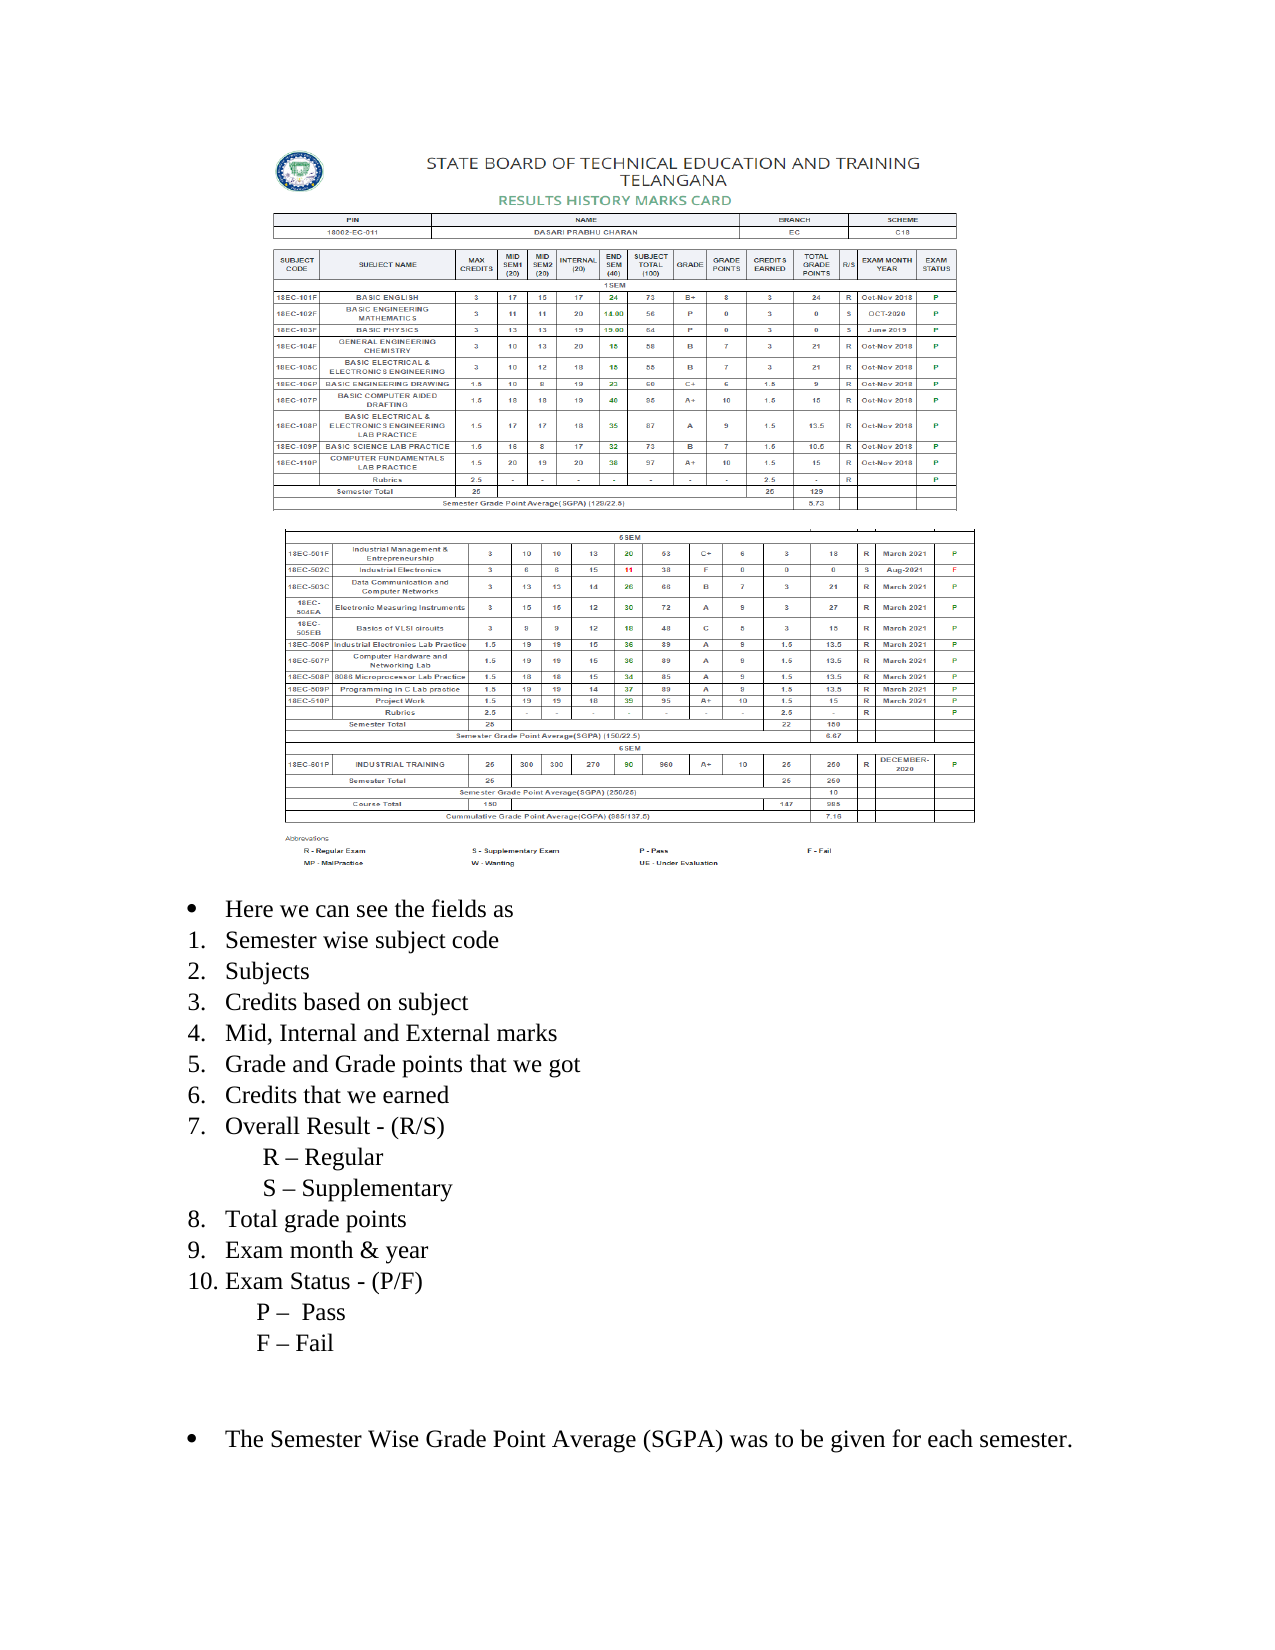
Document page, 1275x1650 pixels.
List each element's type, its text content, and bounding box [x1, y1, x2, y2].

list Credits based on subject [187, 987, 1125, 1016]
list Total grade points [187, 1204, 1125, 1233]
list Credits that we earned [187, 1080, 1125, 1109]
list Exam Status - (P/F) P – Pass F – Fail [187, 1266, 1125, 1357]
picture [186, 529, 1089, 876]
list Overall Result - (R/S) R – Regular S – Supplementary [187, 1111, 1125, 1202]
list Mid, Internal and External marks [187, 1018, 1125, 1047]
list Subjects [187, 956, 1125, 985]
list The Semester Wise Grade Point Average (SGPA) was to be given for each semester. [187, 1424, 1125, 1453]
list Here we can see the fields as [187, 894, 1125, 923]
list Exam month & year [187, 1235, 1125, 1264]
list Semester wise subject code [187, 925, 1125, 954]
list Grade and Grade points that we got [187, 1049, 1125, 1078]
picture [150, 150, 1039, 511]
